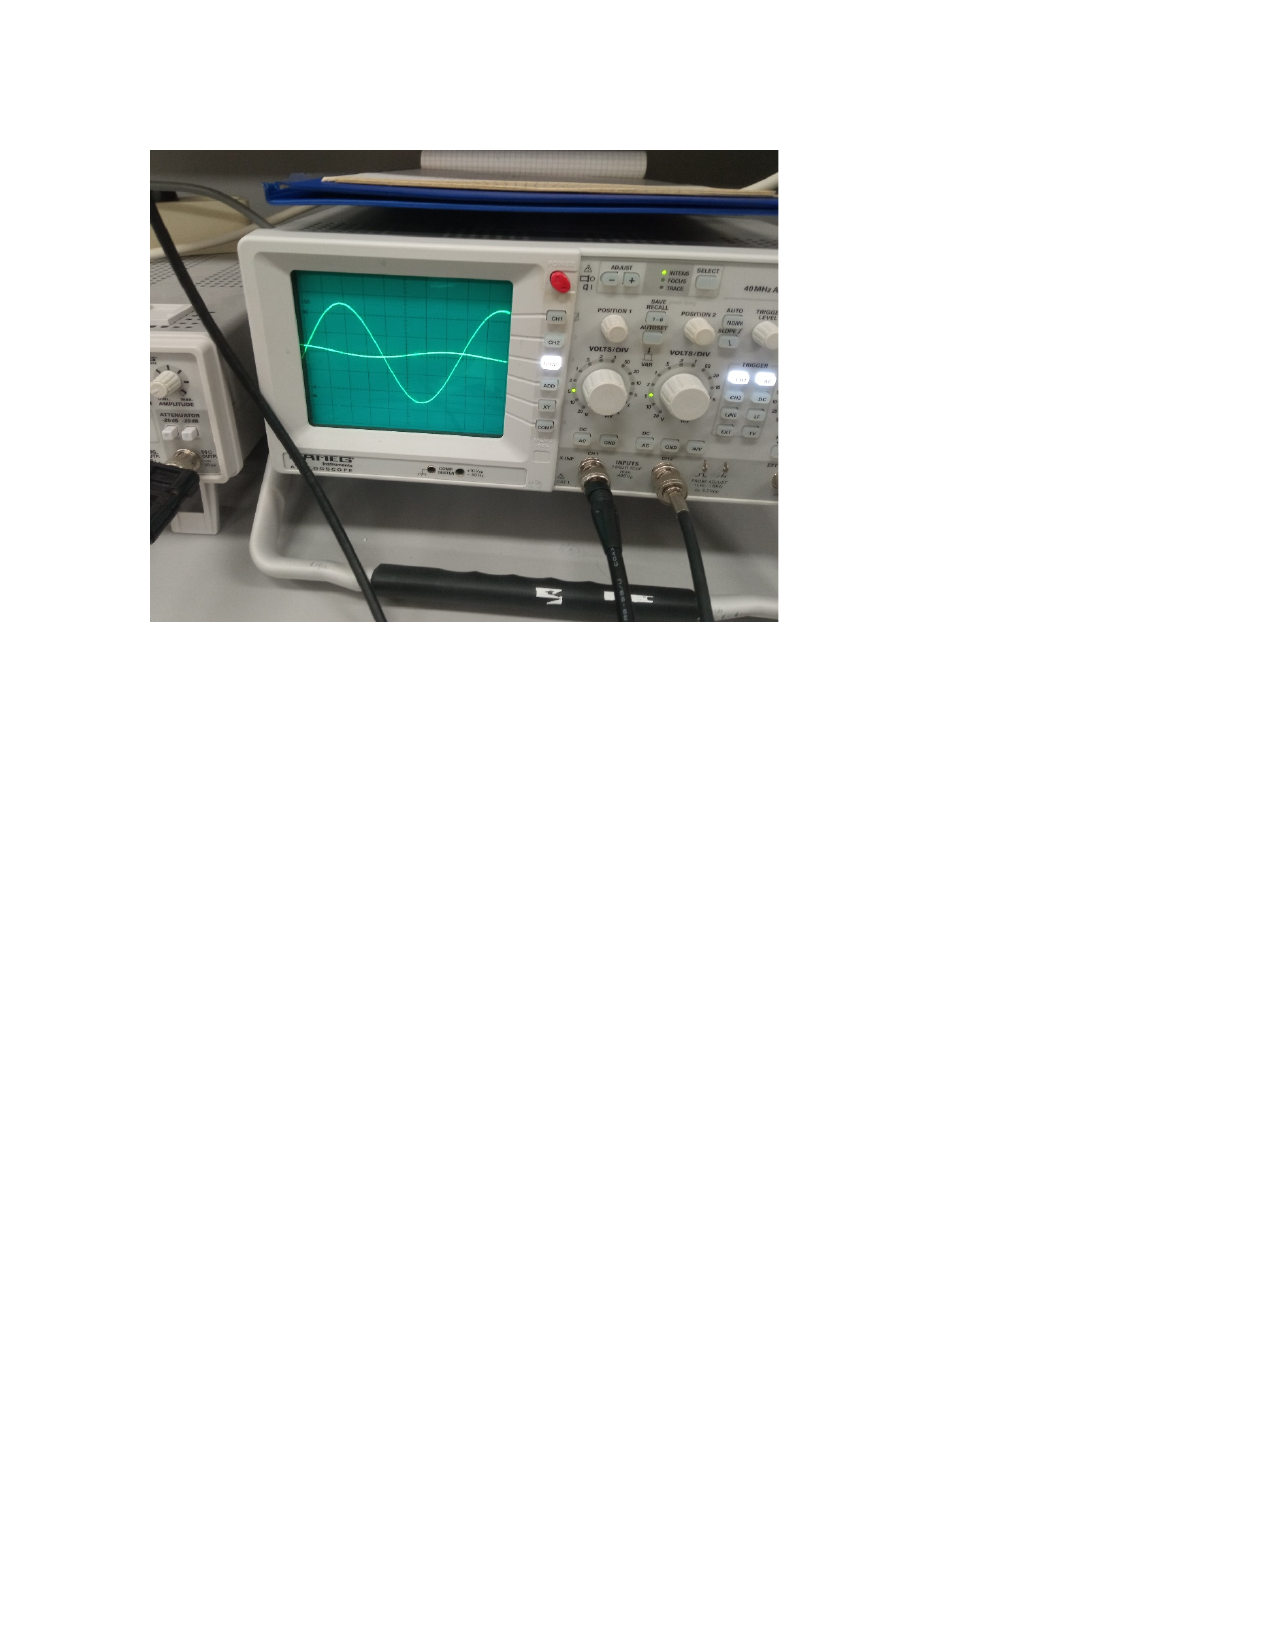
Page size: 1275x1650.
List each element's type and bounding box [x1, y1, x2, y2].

picture [150, 150, 779, 622]
